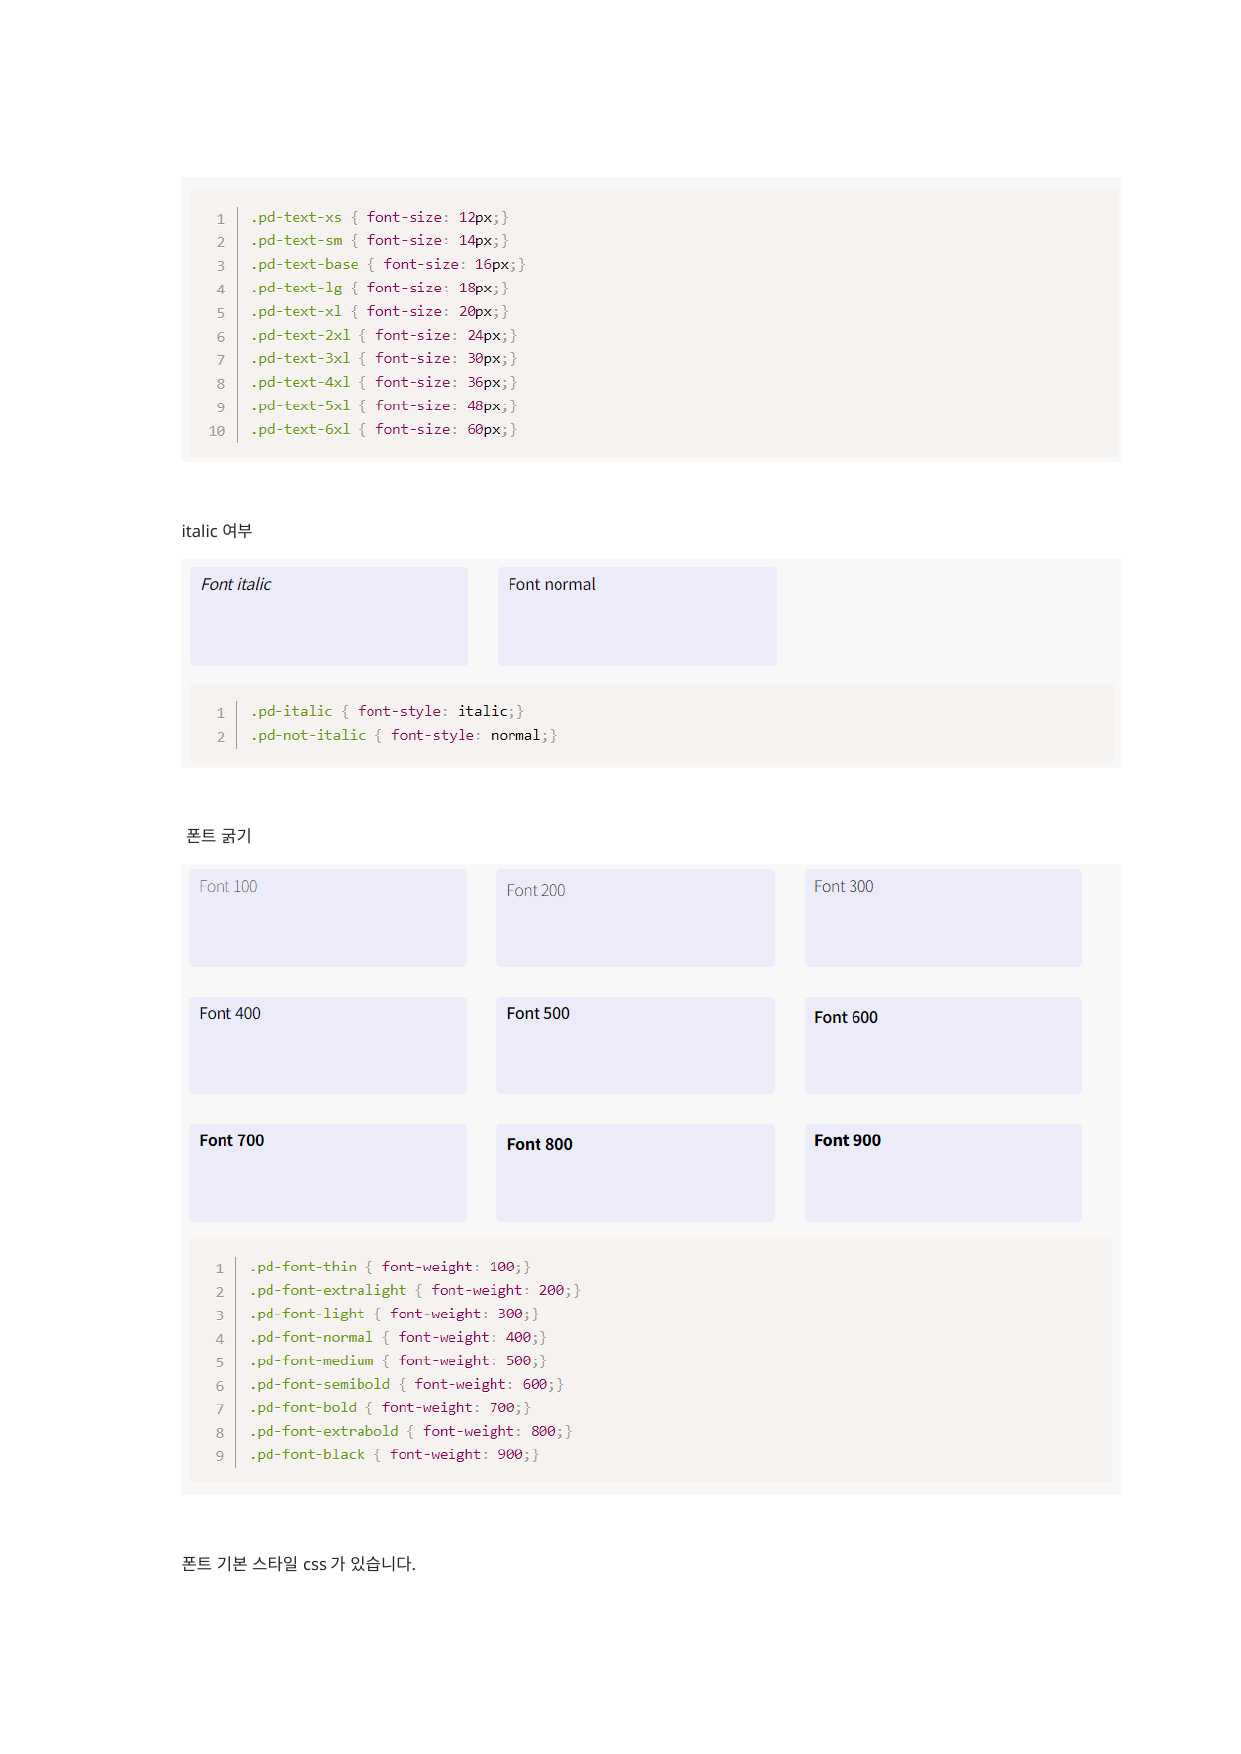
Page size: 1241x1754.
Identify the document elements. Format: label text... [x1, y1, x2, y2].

text 폰트 굵기 [181, 823, 1090, 848]
picture [181, 864, 1122, 1495]
picture [181, 177, 1122, 462]
picture [181, 559, 1122, 768]
text italic 여부 [181, 518, 1090, 542]
text 폰트 기본 스타일 css가 있습니다. [181, 1551, 1090, 1575]
